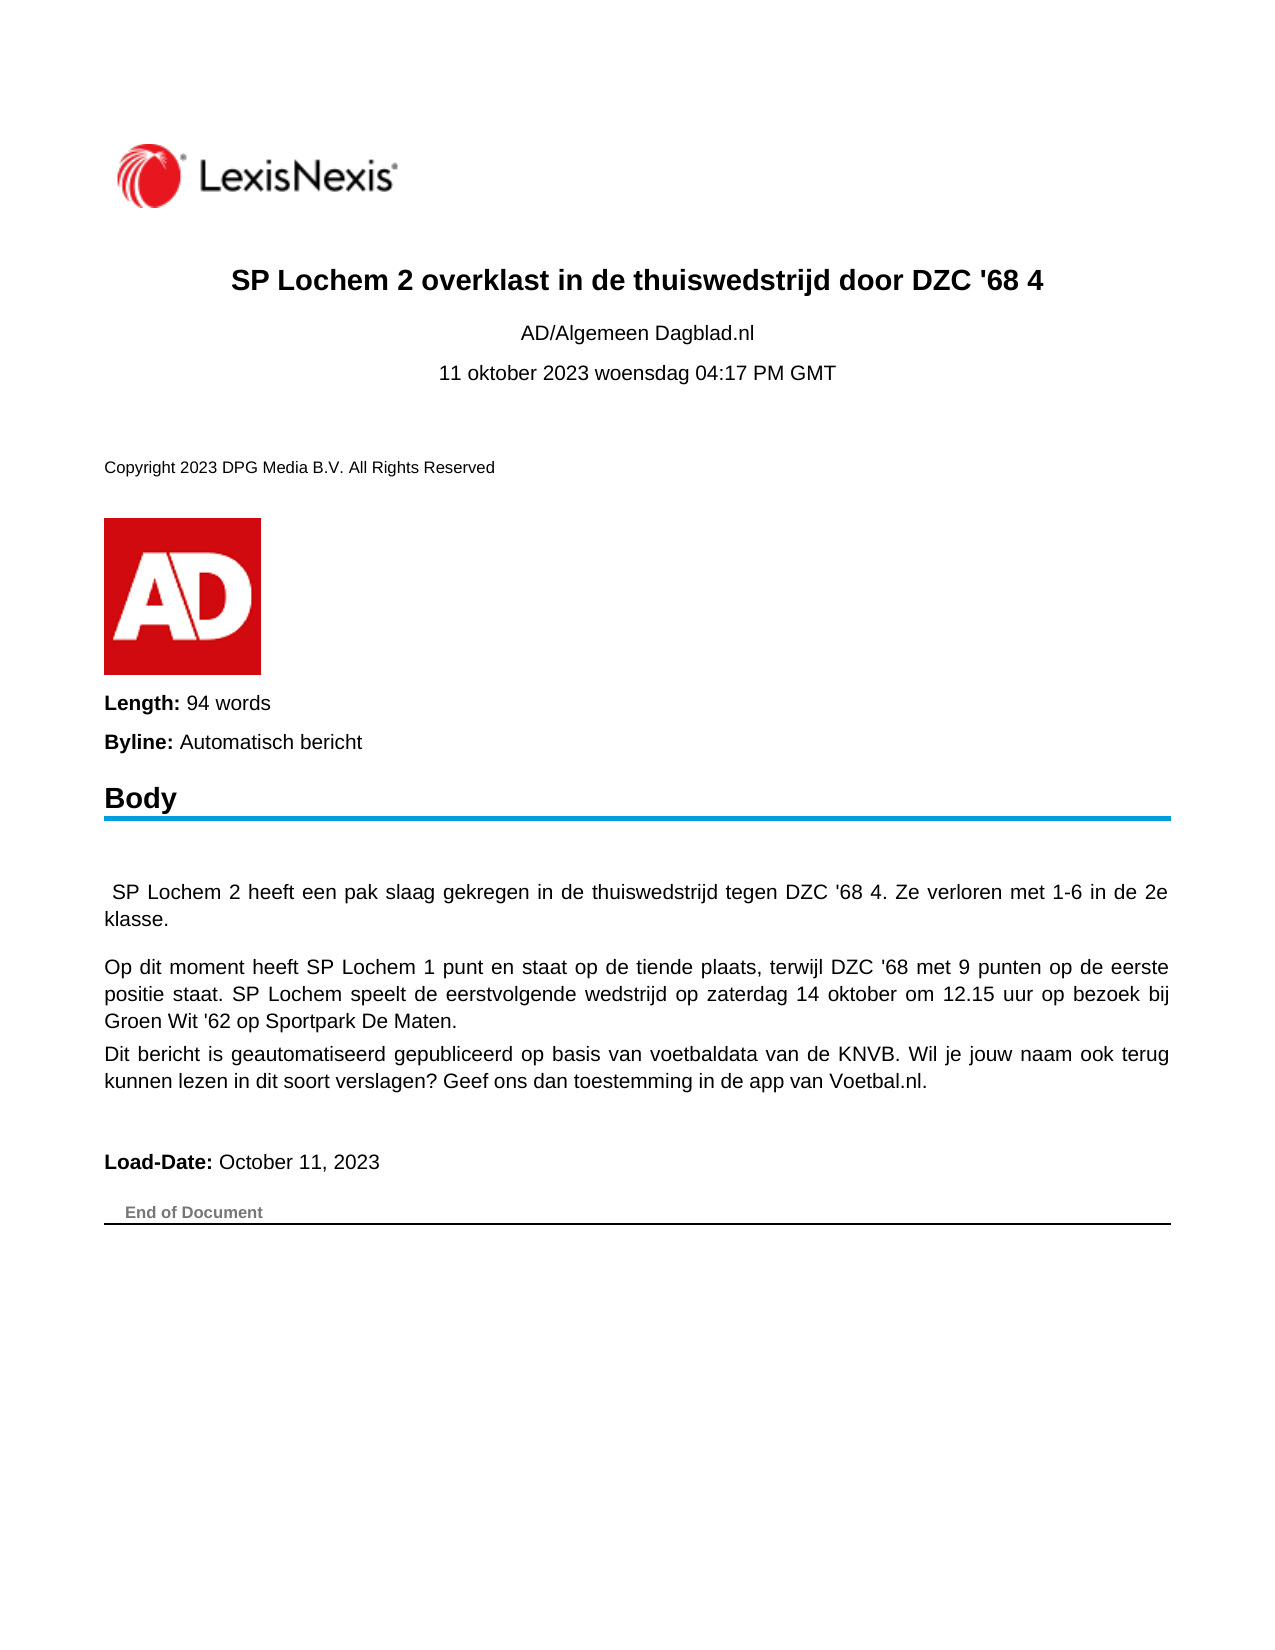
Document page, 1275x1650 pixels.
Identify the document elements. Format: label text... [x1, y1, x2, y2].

text Op dit moment heeft SP Lochem 1 punt en staat op de tiende plaats, terwijl DZC '68 met 9 punten op de eerste positie staat. SP Lochem speelt de eerstvolgende wedstrijd op zaterdag 14 oktober om 12.15 uur op bezoek bij Groen Wit '62 op Sportpark De Maten. [104, 952, 1171, 1033]
text Byline: Automatisch bericht [104, 727, 1171, 754]
picture [104, 144, 412, 208]
text AD/Algemeen Dagblad.nl [104, 318, 1171, 345]
subtitle SP Lochem 2 overklast in de thuiswedstrijd door DZC '68 4 [104, 261, 1171, 297]
text Copyright 2023 DPG Media B.V. All Rights Reserved [104, 426, 1171, 477]
text 11 oktober 2023 woensdag 04:17 PM GMT [104, 357, 1171, 384]
text Load-Date: October 11, 2023 [104, 1118, 1171, 1174]
text Length: 94 words [104, 687, 1171, 714]
picture [104, 518, 261, 675]
text Dit bericht is geautomatiseerd gepubliceerd op basis van voetbaldata van de KNVB. Wil je jouw naam ook terug kunnen lezen in dit soort verslagen? Geef ons dan toestemming in de app van Voetbal.nl. [104, 1039, 1171, 1093]
text SP Lochem 2 heeft een pak slaag gekregen in de thuiswedstrijd tegen DZC '68 4. Ze verloren met 1-6 in de 2e klasse. [104, 877, 1171, 931]
text End of Document [125, 1203, 1171, 1222]
text Body [104, 779, 1171, 814]
